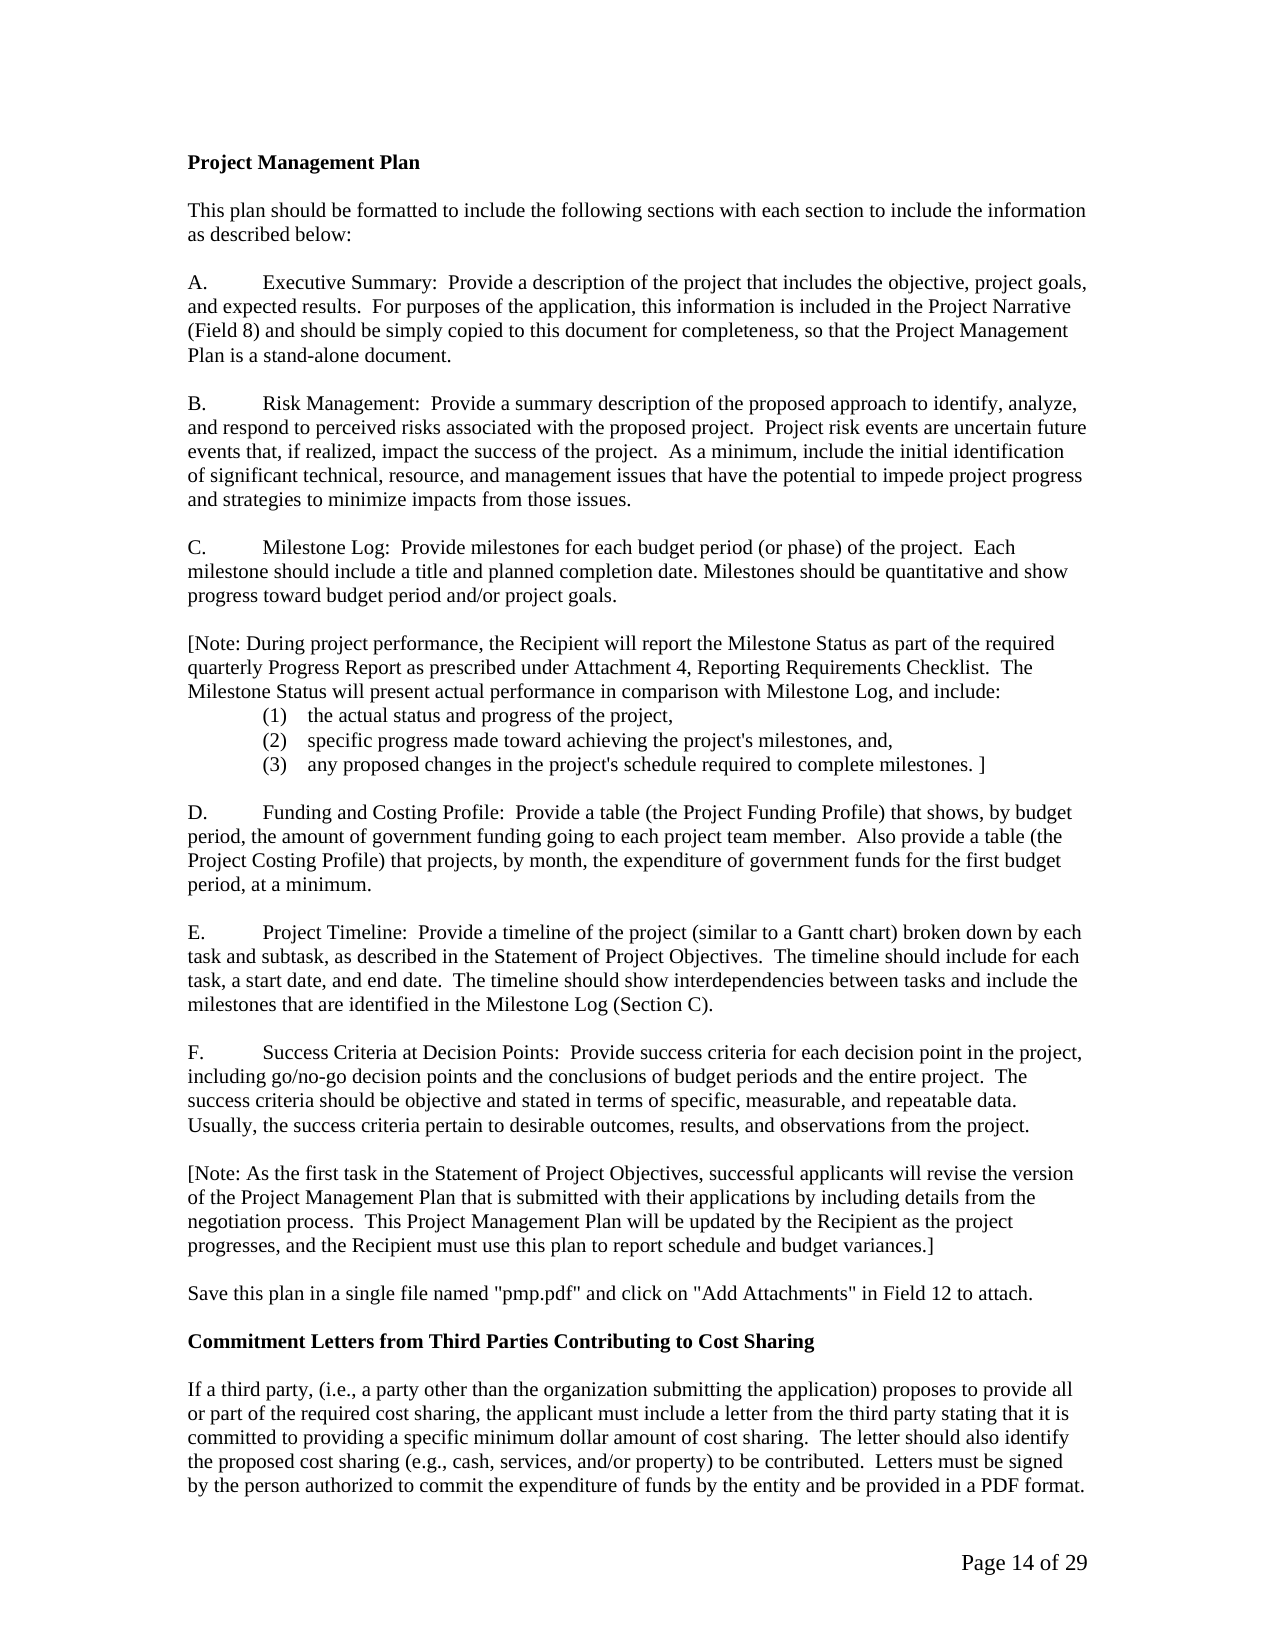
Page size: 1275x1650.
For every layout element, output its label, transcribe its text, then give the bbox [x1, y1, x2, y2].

text E. Project Timeline: Provide a timeline of the project (similar to a Gantt chart) broken down by each task and subtask, as described in the Statement of Project Objectives. The timeline should include for each task, a start date, and end date. The timeline should show interdependencies between tasks and include the milestones that are identified in the Milestone Log (Section C). [187, 920, 1087, 1016]
text Save this plan in a single file named "pmp.pdf" and click on "Add Attachments" in Field 12 to attach. [187, 1281, 1087, 1305]
text (1) the actual status and progress of the project, [187, 703, 1087, 727]
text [187, 1377, 1087, 1497]
text D. Funding and Costing Profile: Provide a table (the Project Funding Profile) that shows, by budget period, the amount of government funding going to each project team member. Also provide a table (the Project Costing Profile) that projects, by month, the expenditure of government funds for the first budget period, at a minimum. [187, 800, 1087, 896]
text F. Success Criteria at Decision Points: Provide success criteria for each decision point in the project, including go/no-go decision points and the conclusions of budget periods and the entire project. The success criteria should be objective and stated in terms of specific, measurable, and repeatable data. Usually, the success criteria pertain to desirable outcomes, results, and observations from the project. [187, 1040, 1087, 1137]
text [Note: During project performance, the Recipient will report the Milestone Status as part of the required quarterly Progress Report as prescribed under Attachment 4, Reporting Requirements Checklist. The Milestone Status will present actual performance in comparison with Milestone Log, and include: [187, 631, 1087, 703]
text A. Executive Summary: Provide a description of the project that includes the objective, project goals, and expected results. For purposes of the application, this information is included in the Project Narrative (Field 8) and should be simply copied to this document for completeness, so that the Project Management Plan is a stand-alone document. [187, 270, 1087, 367]
text (3) any proposed changes in the project's schedule required to complete milestones. ] [187, 752, 1087, 776]
text This plan should be formatted to include the following sections with each section to include the information as described below: [187, 198, 1087, 246]
text [Note: As the first task in the Statement of Project Objectives, successful applicants will revise the version of the Project Management Plan that is submitted with their applications by including details from the negotiation process. This Project Management Plan will be updated by the Recipient as the project progresses, and the Recipient must use this plan to report schedule and budget variances.] [187, 1161, 1087, 1257]
text B. Risk Management: Provide a summary description of the proposed approach to identify, analyze, and respond to perceived risks associated with the proposed project. Project risk events are uncertain future events that, if realized, impact the success of the project. As a minimum, include the initial identification of significant technical, resource, and management issues that have the potential to impede project progress and strategies to minimize impacts from those issues. [187, 391, 1087, 511]
text Project Management Plan [187, 150, 1087, 174]
text Commitment Letters from Third Parties Contributing to Cost Sharing [187, 1329, 1087, 1353]
text C. Milestone Log: Provide milestones for each budget period (or phase) of the project. Each milestone should include a title and planned completion date. Milestones should be quantitative and show progress toward budget period and/or project goals. [187, 535, 1087, 607]
text (2) specific progress made toward achieving the project's milestones, and, [187, 727, 1087, 752]
